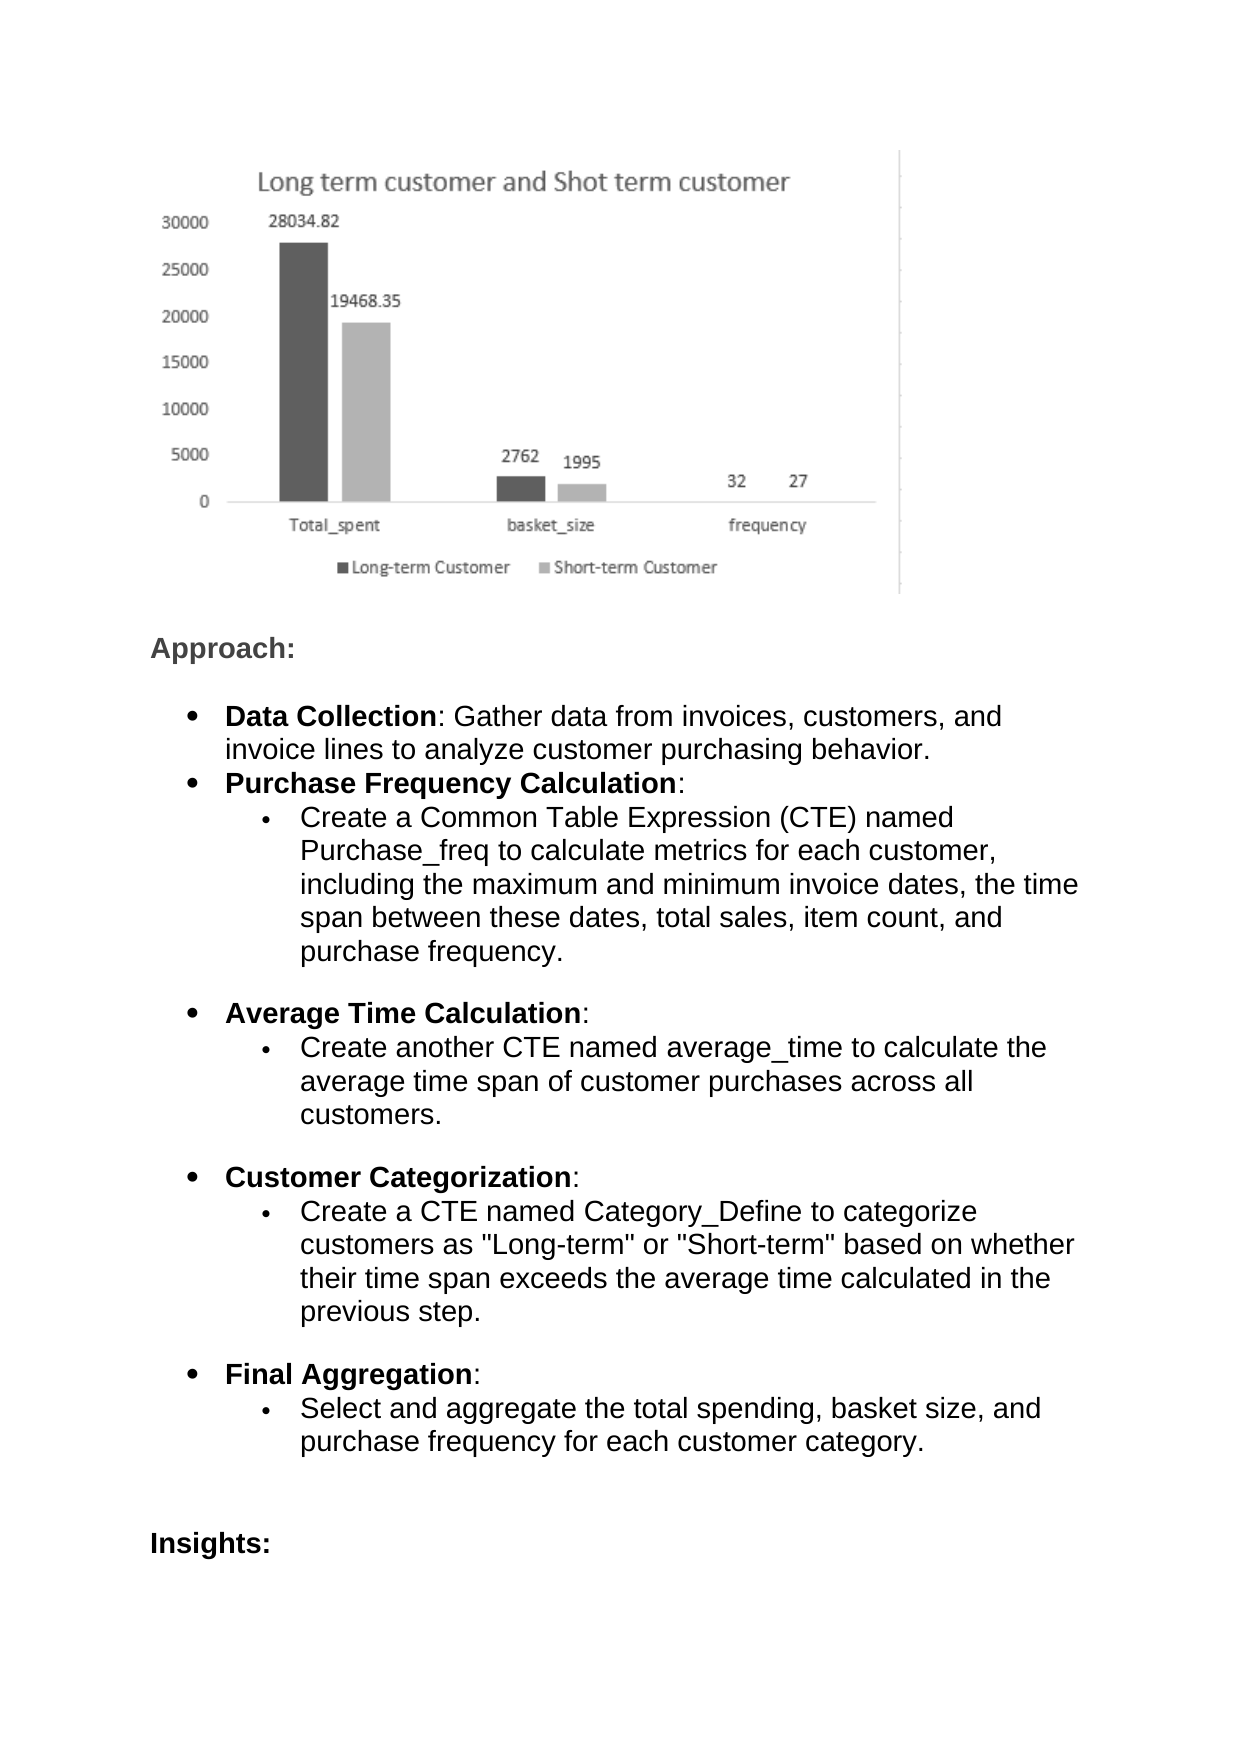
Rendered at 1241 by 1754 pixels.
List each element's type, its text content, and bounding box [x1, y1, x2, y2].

list Average Time Calculation: [187, 1171, 1090, 1204]
list Data Collection: Gather data from invoices, customers, and invoice lines to analyze customer purchasing behavior. [187, 814, 1090, 882]
list Create a Common Table Expression (CTE) named Purchase_freq to calculate metrics for each customer, including the maximum and minimum invoice dates, the time span between these dates, total sales, item count, and purchase frequency. [262, 974, 1090, 1141]
list Create another CTE named average_time to calculate the average time span of customer purchases across all customers. [262, 1233, 1090, 1334]
list Purchase Frequency Calculation: [187, 911, 1090, 944]
list Customer Categorization: [187, 1363, 1090, 1397]
subtitle Approach: [150, 747, 1090, 780]
list Create a CTE named Category_Define to categorize customers as "Long-term" or "Short-term" based on whether their time span exceeds the average time calculated in the previous step. [262, 1426, 1090, 1560]
picture [150, 265, 902, 710]
